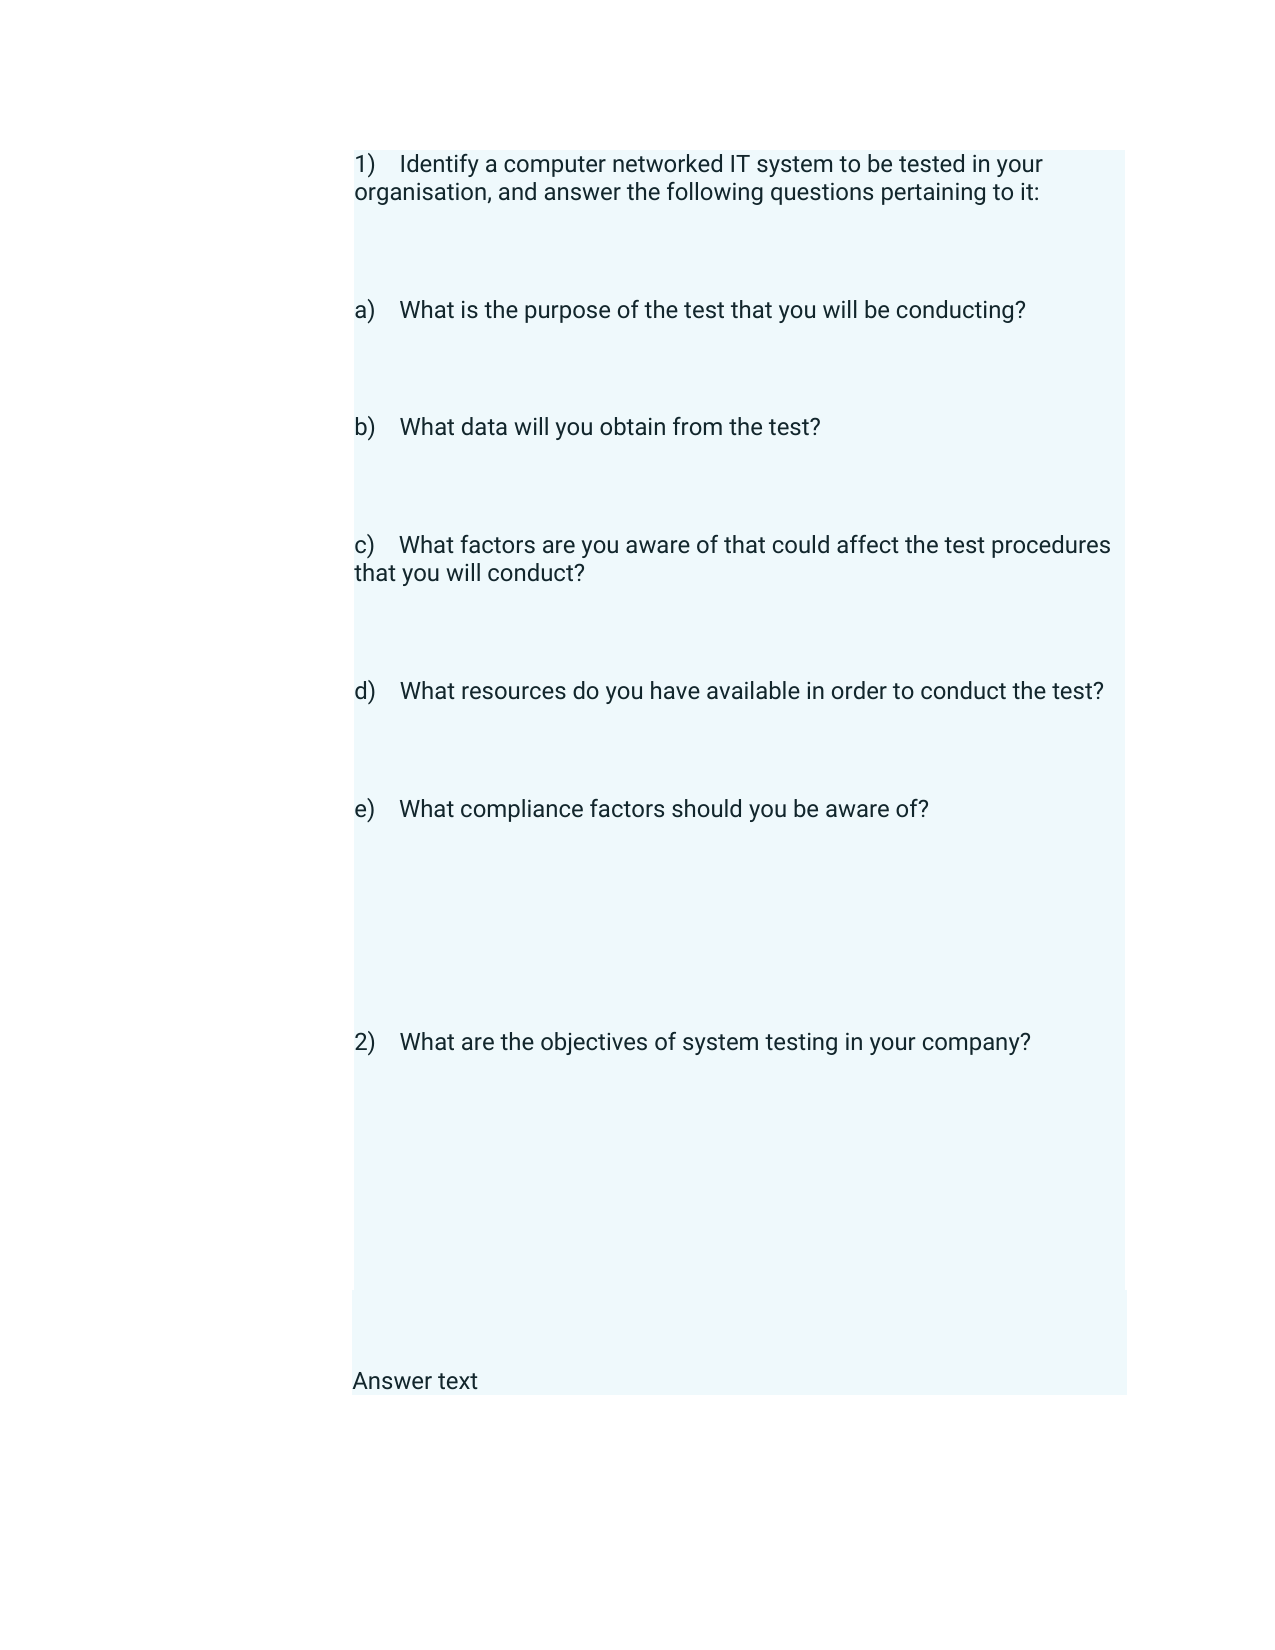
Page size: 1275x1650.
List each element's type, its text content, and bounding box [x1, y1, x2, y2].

text c) What factors are you aware of that could affect the test procedures that you will conduct? [354, 531, 1125, 587]
subtitle Answer text [352, 1367, 1127, 1395]
text a) What is the purpose of the test that you will be conducting? [354, 296, 1125, 324]
text b) What data will you obtain from the test? [354, 413, 1125, 442]
text e) What compliance factors should you be aware of? [354, 795, 1125, 823]
text 1) Identify a computer networked IT system to be tested in your organisation, and answer the following questions pertaining to it: [354, 150, 1125, 206]
text d) What resources do you have available in order to conduct the test? [354, 677, 1125, 705]
text 2) What are the objectives of system testing in your company? [354, 1028, 1125, 1057]
